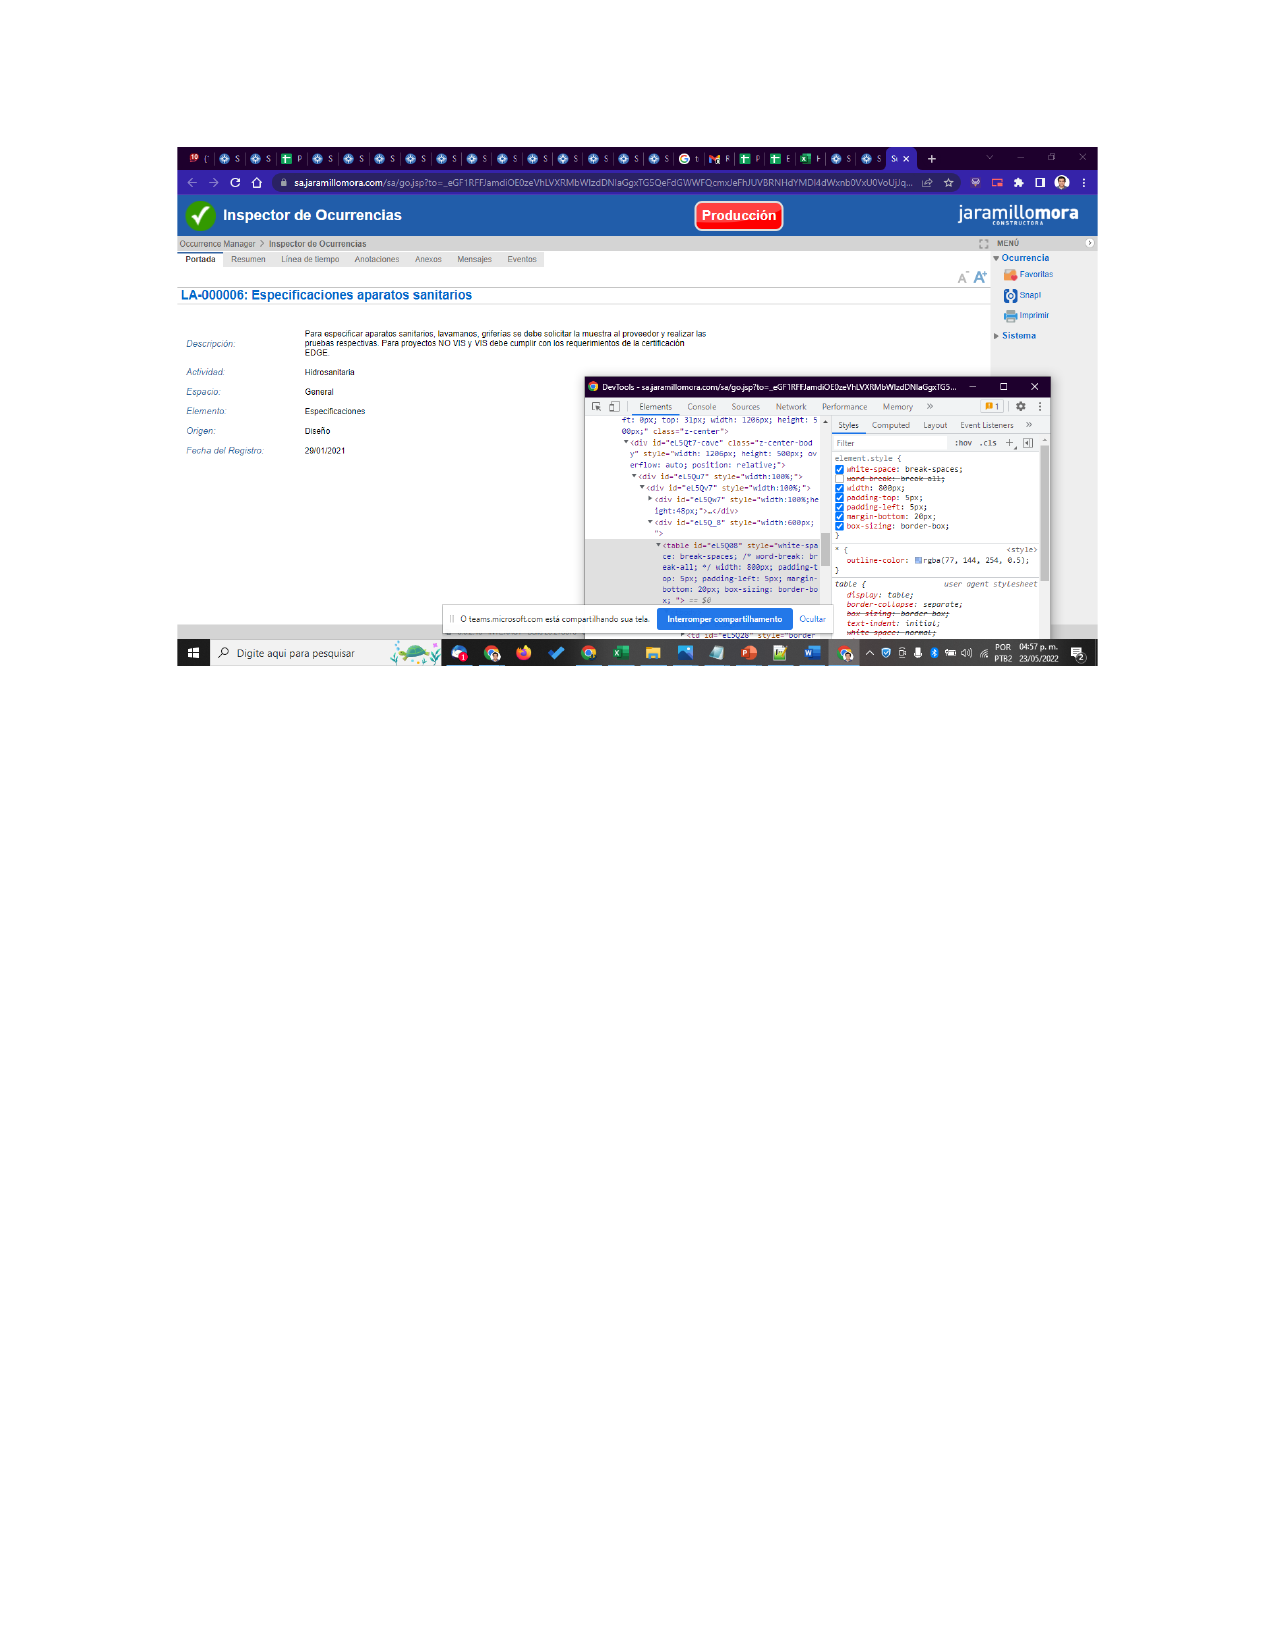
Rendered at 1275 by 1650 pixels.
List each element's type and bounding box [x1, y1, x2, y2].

picture [177, 147, 1098, 666]
